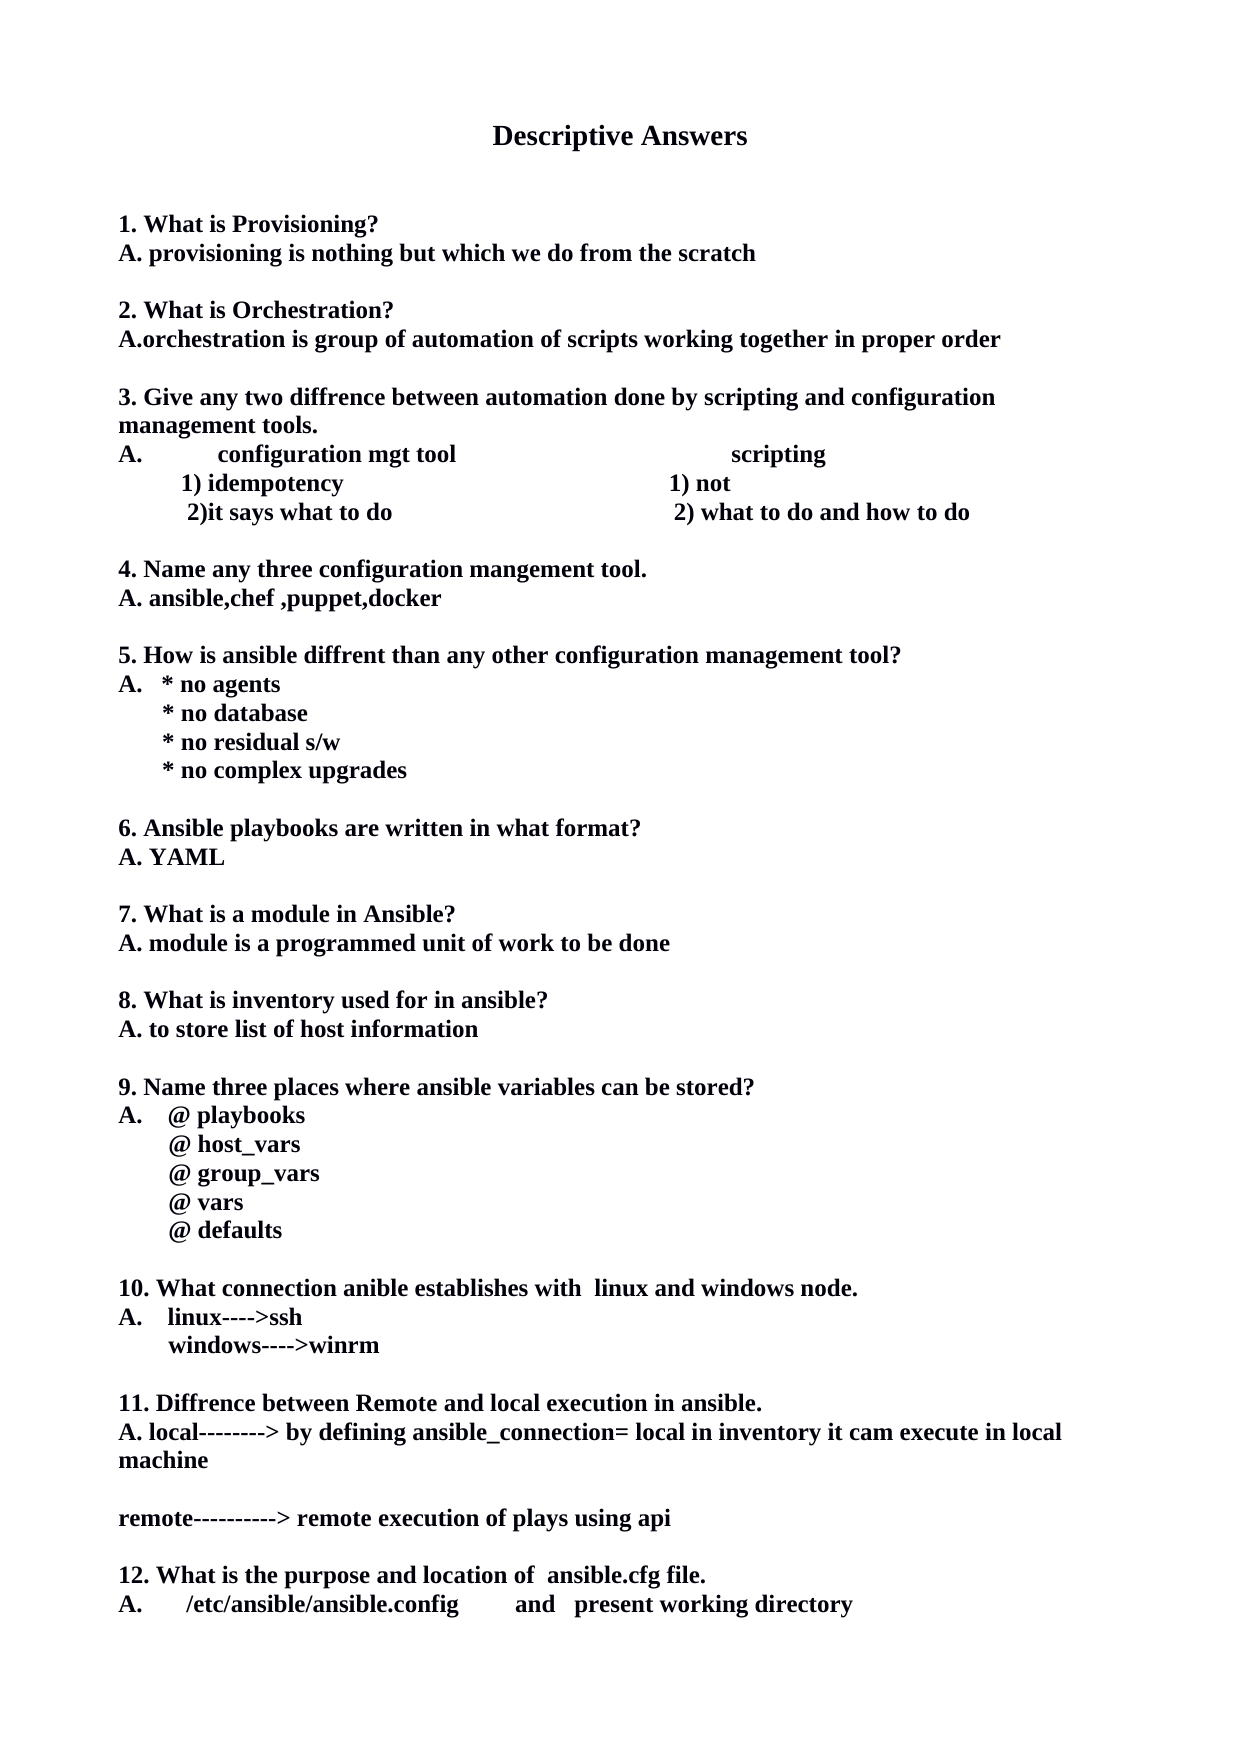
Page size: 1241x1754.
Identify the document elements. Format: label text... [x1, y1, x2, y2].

text 7. What is a module in Ansible? [118, 899, 1122, 928]
text A. to store list of host information [118, 1014, 1122, 1043]
text A. local--------> by defining ansible_connection= local in inventory it cam execute in local machine [118, 1417, 1122, 1474]
text 4. Name any three configuration mangement tool. [118, 554, 1122, 583]
text A. module is a programmed unit of work to be done [118, 928, 1122, 957]
text remote----------> remote execution of plays using api [118, 1503, 1122, 1532]
text A.orchestration is group of automation of scripts working together in proper order [118, 324, 1122, 353]
text 9. Name three places where ansible variables can be stored? [118, 1072, 1122, 1100]
text * no residual s/w [118, 727, 1122, 755]
text @ host_vars [118, 1129, 1122, 1158]
text 2. What is Orchestration? [118, 295, 1122, 324]
text A. /etc/ansible/ansible.config and present working directory [118, 1589, 1122, 1618]
text A. provisioning is nothing but which we do from the scratch [118, 238, 1122, 267]
text windows---->winrm [118, 1330, 1122, 1359]
text * no database [118, 698, 1122, 727]
text 1) idempotency 1) not [118, 468, 1122, 497]
text 2)it says what to do 2) what to do and how to do [118, 497, 1122, 525]
text Descriptive Answers [118, 118, 1122, 152]
text A. ansible,chef ,puppet,docker [118, 583, 1122, 612]
text A. configuration mgt tool scripting [118, 439, 1122, 468]
text A. @ playbooks [118, 1100, 1122, 1129]
text 11. Diffrence between Remote and local execution in ansible. [118, 1388, 1122, 1417]
text 5. How is ansible diffrent than any other configuration management tool? [118, 640, 1122, 669]
text * no complex upgrades [118, 755, 1122, 784]
text @ group_vars [118, 1158, 1122, 1187]
text A. YAML [118, 842, 1122, 870]
text @ defaults [118, 1215, 1122, 1244]
text 1. What is Provisioning? [118, 209, 1122, 238]
text 8. What is inventory used for in ansible? [118, 985, 1122, 1014]
text 6. Ansible playbooks are written in what format? [118, 813, 1122, 842]
text 12. What is the purpose and location of ansible.cfg file. [118, 1560, 1122, 1589]
text @ vars [118, 1187, 1122, 1215]
text 3. Give any two diffrence between automation done by scripting and configuration management tools. [118, 382, 1122, 439]
text 10. What connection anible establishes with linux and windows node. [118, 1273, 1122, 1302]
text A. linux---->ssh [118, 1302, 1122, 1330]
text A. * no agents [118, 669, 1122, 698]
